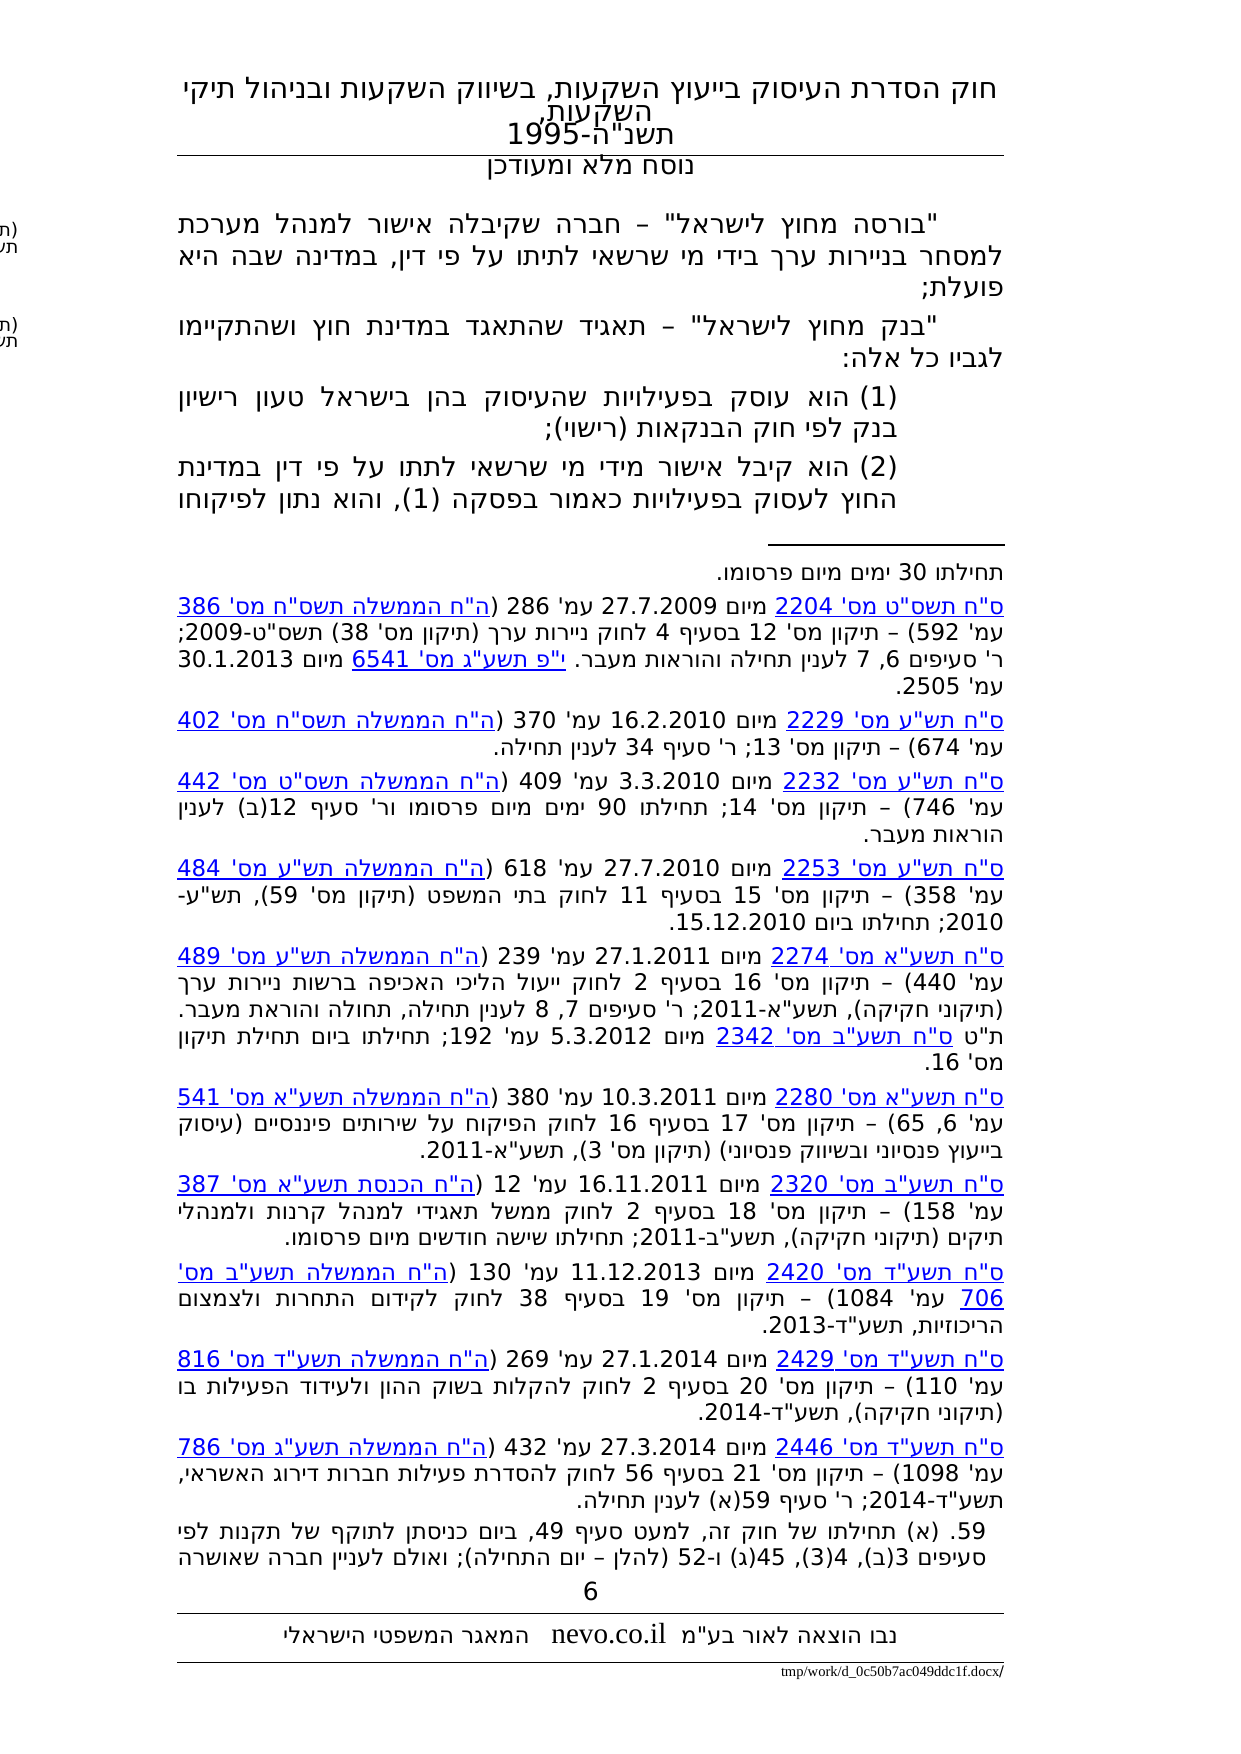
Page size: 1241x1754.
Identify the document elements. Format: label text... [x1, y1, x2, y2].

text (1) הוא עוסק בפעילויות שהעיסוק בהן בישראל טעון רישיון בנק לפי חוק הבנקאות (רישוי); [177, 381, 898, 444]
text (2) הוא קיבל אישור מידי מי שרשאי לתתו על פי דין במדינת החוץ לעסוק בפעילויות כאמור בפסקה (1), והוא נתון לפיקוחו של מי שמוסמך לענין זה באותה מדינה; [177, 452, 898, 515]
text "בנק מחוץ לישראל" – תאגיד שהתאגד במדינת חוץ ושהתקיימו לגביו כל אלה: [177, 310, 1004, 373]
text "בורסה מחוץ לישראל" – חברה שקיבלה אישור למנהל מערכת למסחר בניירות ערך בידי מי שרשאי לתיתו על פי דין, במדינה שבה היא פועלת; [177, 208, 1004, 303]
